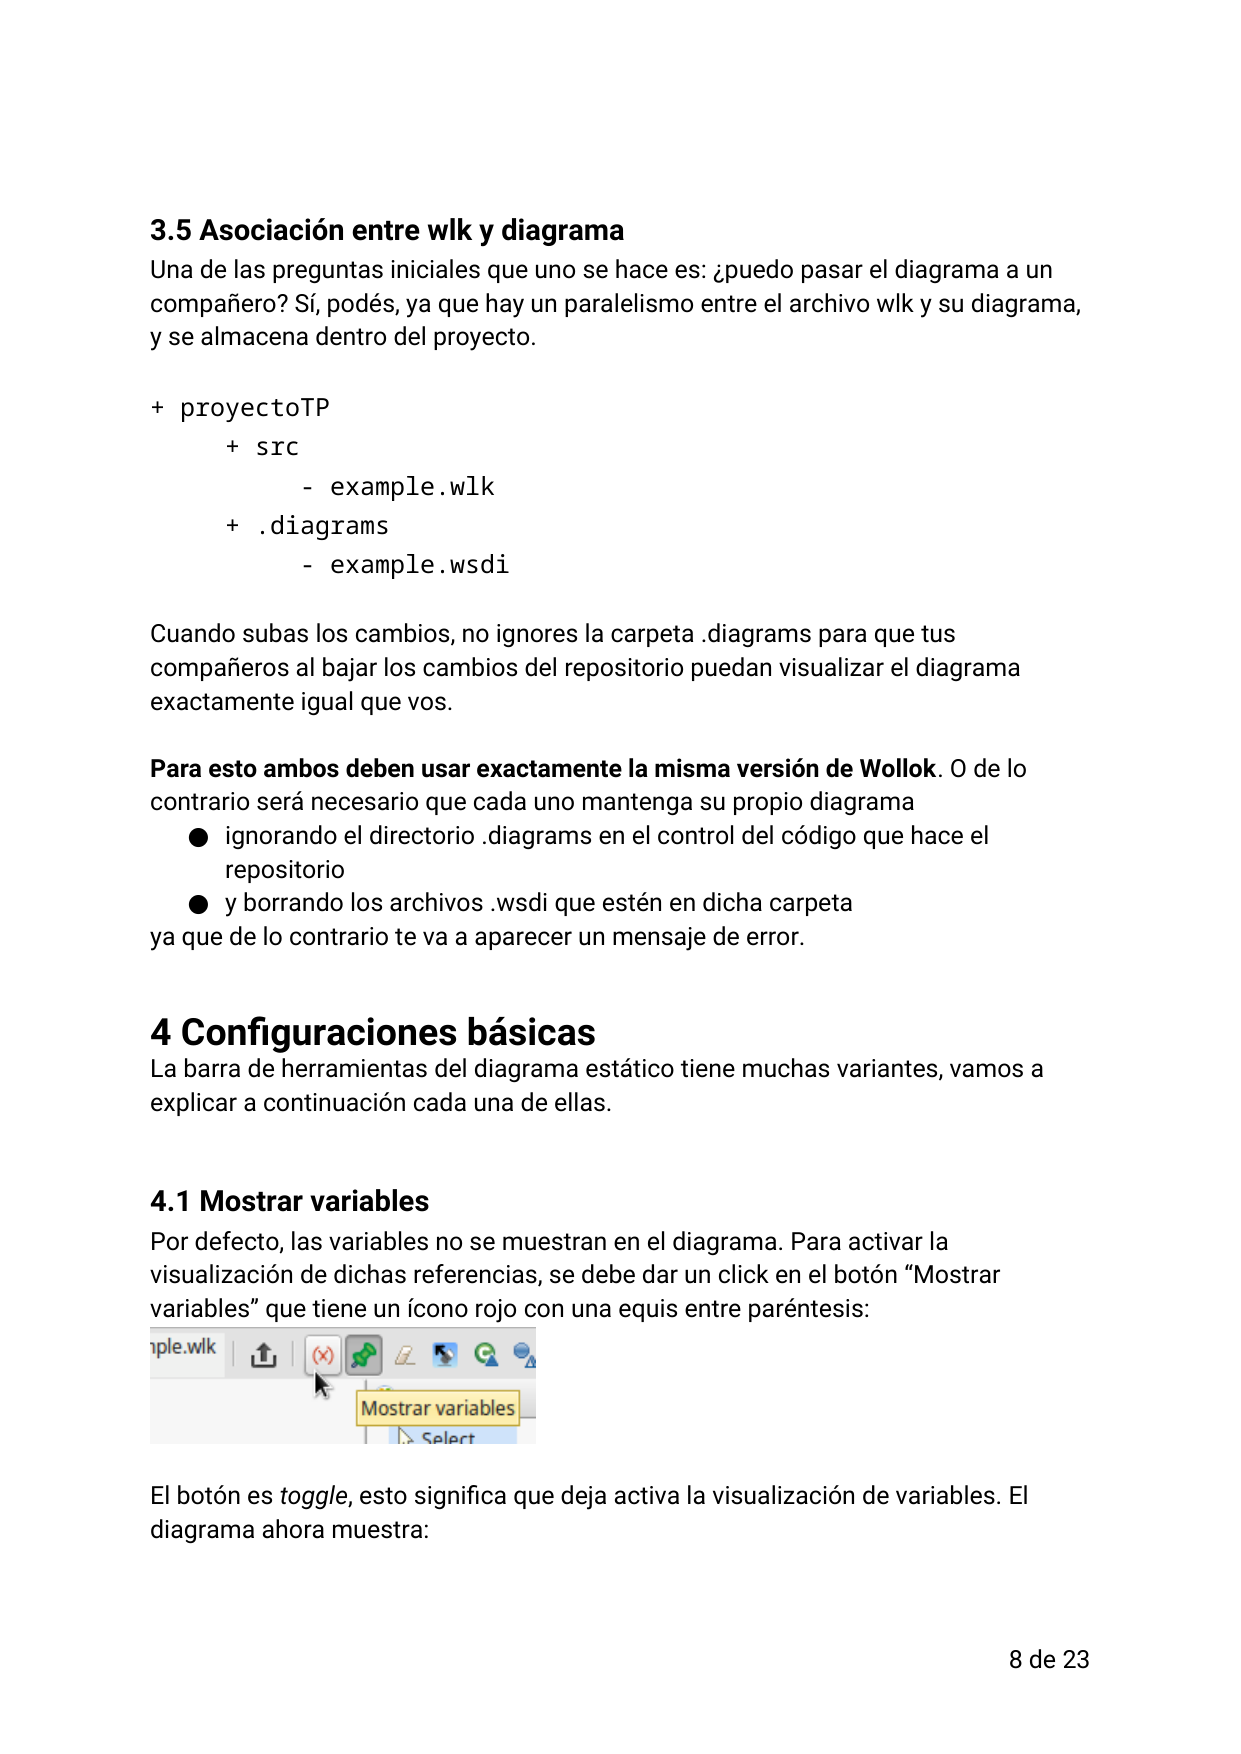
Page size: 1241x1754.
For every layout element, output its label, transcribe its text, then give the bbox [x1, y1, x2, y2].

text El botón es toggle, esto significa que deja activa la visualización de variables. El diagrama ahora muestra: [150, 1481, 1090, 1544]
text ya que de lo contrario te va a aparecer un mensaje de error. [150, 922, 1090, 951]
text + proyectoTP [150, 390, 1090, 424]
picture [150, 1327, 536, 1444]
subtitle 4.1 Mostrar variables [150, 1184, 1090, 1218]
text Cuando subas los cambios, no ignores la carpeta .diagrams para que tus compañeros al bajar los cambios del repositorio puedan visualizar el diagrama exactamente igual que vos. [150, 619, 1090, 716]
text - example.wlk [150, 468, 1090, 502]
list ignorando el directorio .diagrams en el control del código que hace el repositorio [187, 821, 1090, 884]
text Por defecto, las variables no se muestran en el diagrama. Para activar la visualización de dichas referencias, se debe dar un click en el botón “Mostrar variables” que tiene un ícono rojo con una equis entre paréntesis: [150, 1227, 1090, 1323]
text La barra de herramientas del diagrama estático tiene muchas variantes, vamos a explicar a continuación cada una de ellas. [150, 1054, 1090, 1117]
list y borrando los archivos .wsdi que estén en dicha carpeta [187, 888, 1090, 918]
subtitle 4 Configuraciones básicas [150, 1010, 1090, 1054]
text Una de las preguntas iniciales que uno se hace es: ¿puedo pasar el diagrama a un compañero? Sí, podés, ya que hay un paralelismo entre el archivo wlk y su diagrama, y se almacena dentro del proyecto. [150, 255, 1090, 352]
text - example.wsdi [225, 547, 1090, 581]
subtitle 3.5 Asociación entre wlk y diagrama [150, 213, 1090, 247]
text + src [150, 429, 1090, 463]
text Para esto ambos deben usar exactamente la misma versión de Wollok. O de lo contrario será necesario que cada uno mantenga su propio diagrama [150, 754, 1090, 817]
text + .diagrams [150, 507, 1090, 541]
